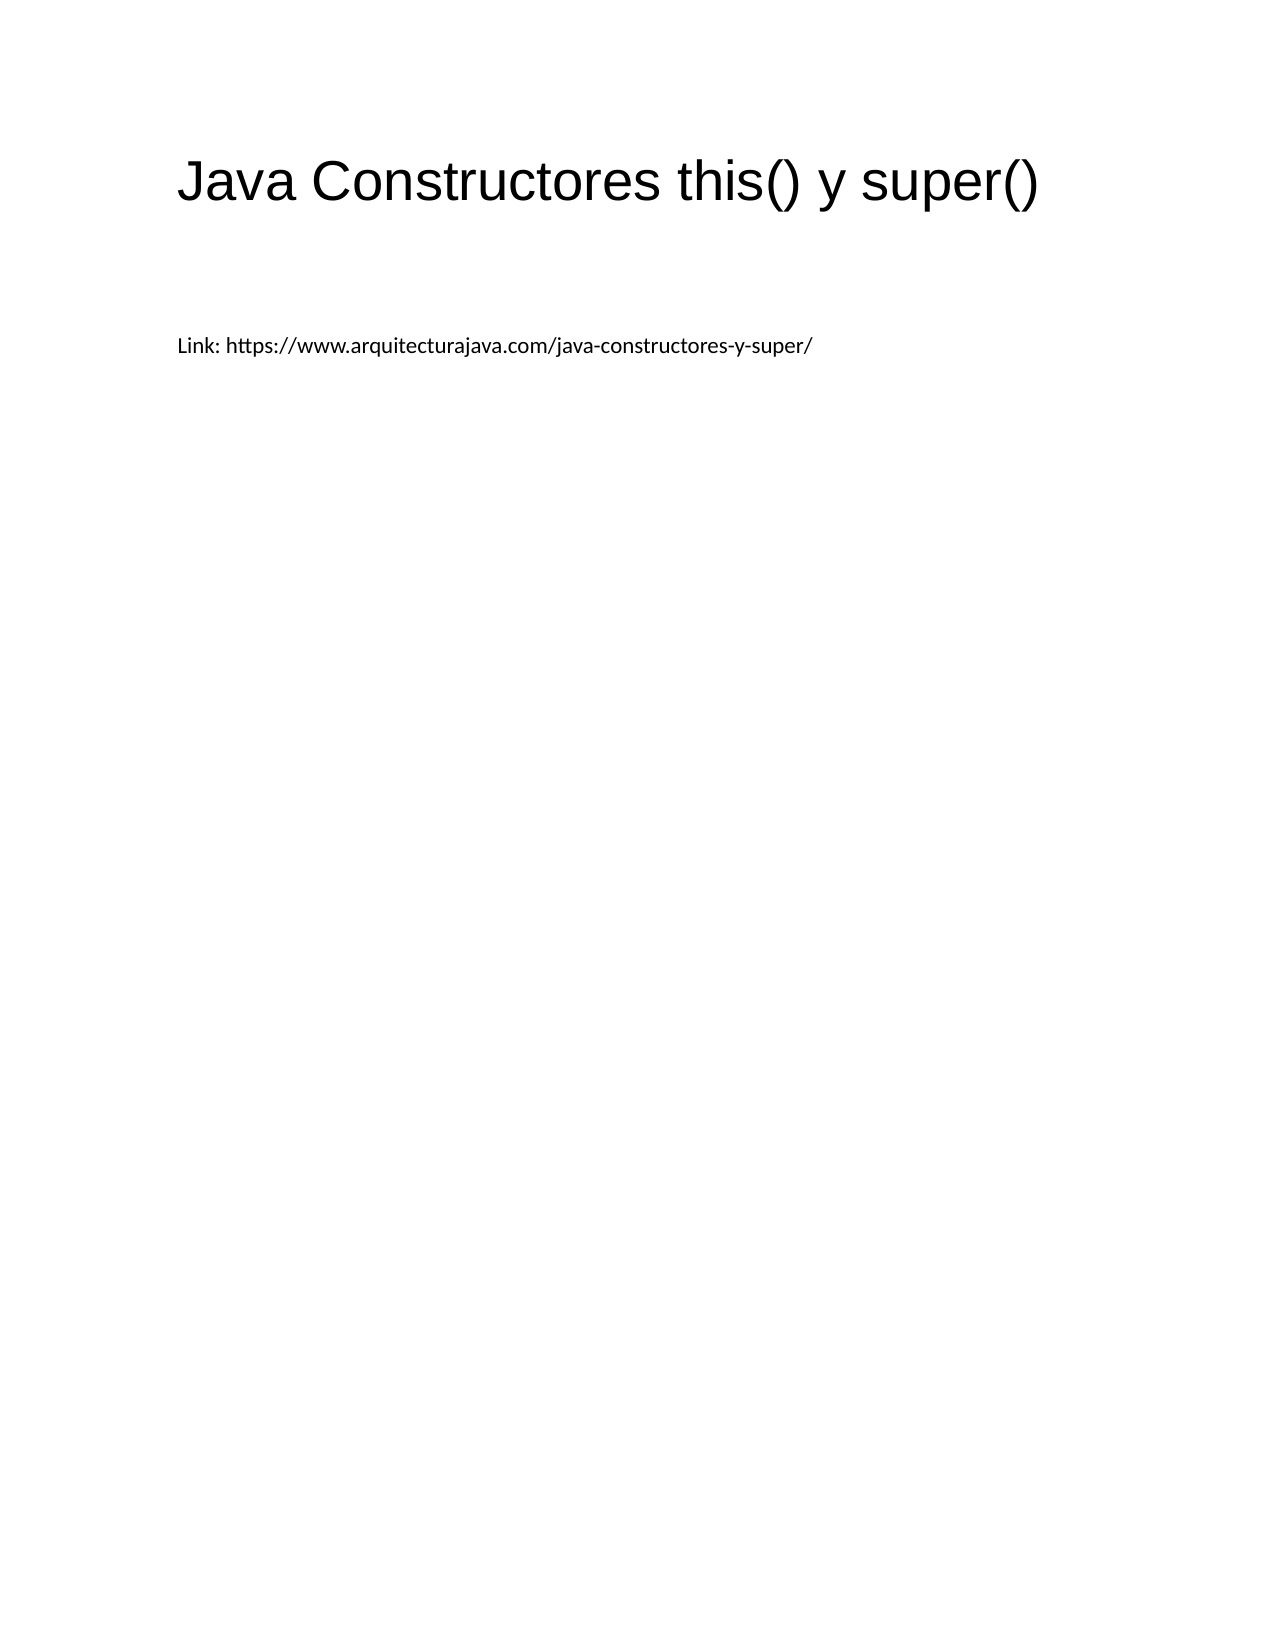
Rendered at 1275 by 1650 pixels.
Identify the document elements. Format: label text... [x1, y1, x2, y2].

text Link: https://www.arquitecturajava.com/java-constructores-y-super/ [177, 331, 1098, 359]
text Java Constructores this() y super() [177, 148, 1098, 212]
